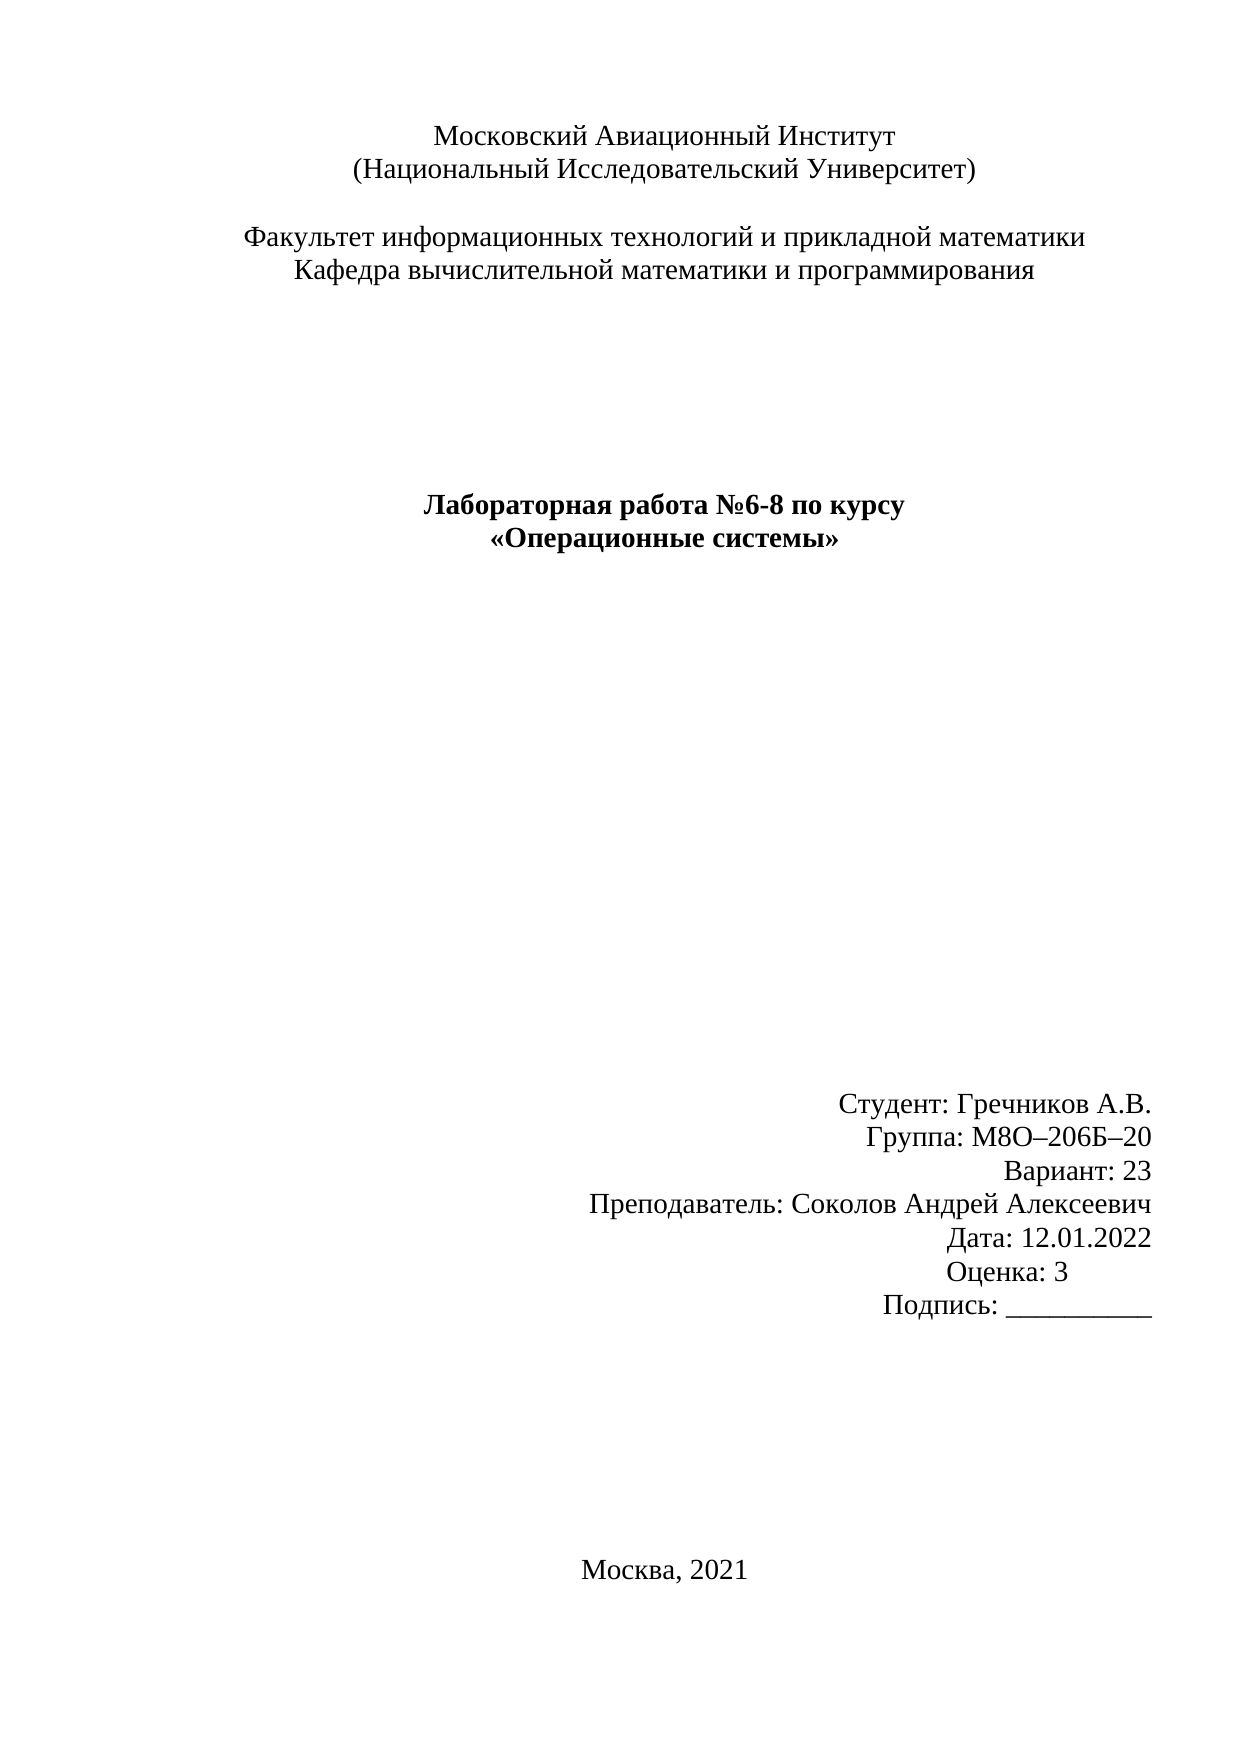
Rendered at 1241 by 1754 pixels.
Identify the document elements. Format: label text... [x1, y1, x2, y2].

text Преподаватель: Соколов Андрей Алексеевич [177, 1187, 1152, 1220]
text Оценка: 3 [177, 1254, 1152, 1287]
text Дата: 12.01.2022 [177, 1220, 1152, 1254]
text Вариант: 23 [767, 1153, 1152, 1187]
text Московский Авиационный Институт [177, 118, 1152, 152]
text Группа: М8О–206Б–20 [767, 1119, 1152, 1153]
text Подпись: __________ [177, 1287, 1152, 1321]
text Москва, 2021 [177, 1552, 1152, 1585]
text Кафедра вычислительной математики и программирования [177, 252, 1152, 286]
text Студент: Гречников А.В. [177, 1086, 1152, 1119]
text (Национальный Исследовательский Университет) [177, 152, 1152, 185]
text «Операционные системы» [177, 521, 1152, 554]
text Факультет информационных технологий и прикладной математики [177, 219, 1152, 252]
text Лабораторная работа №6-8 по курсу [177, 487, 1152, 521]
